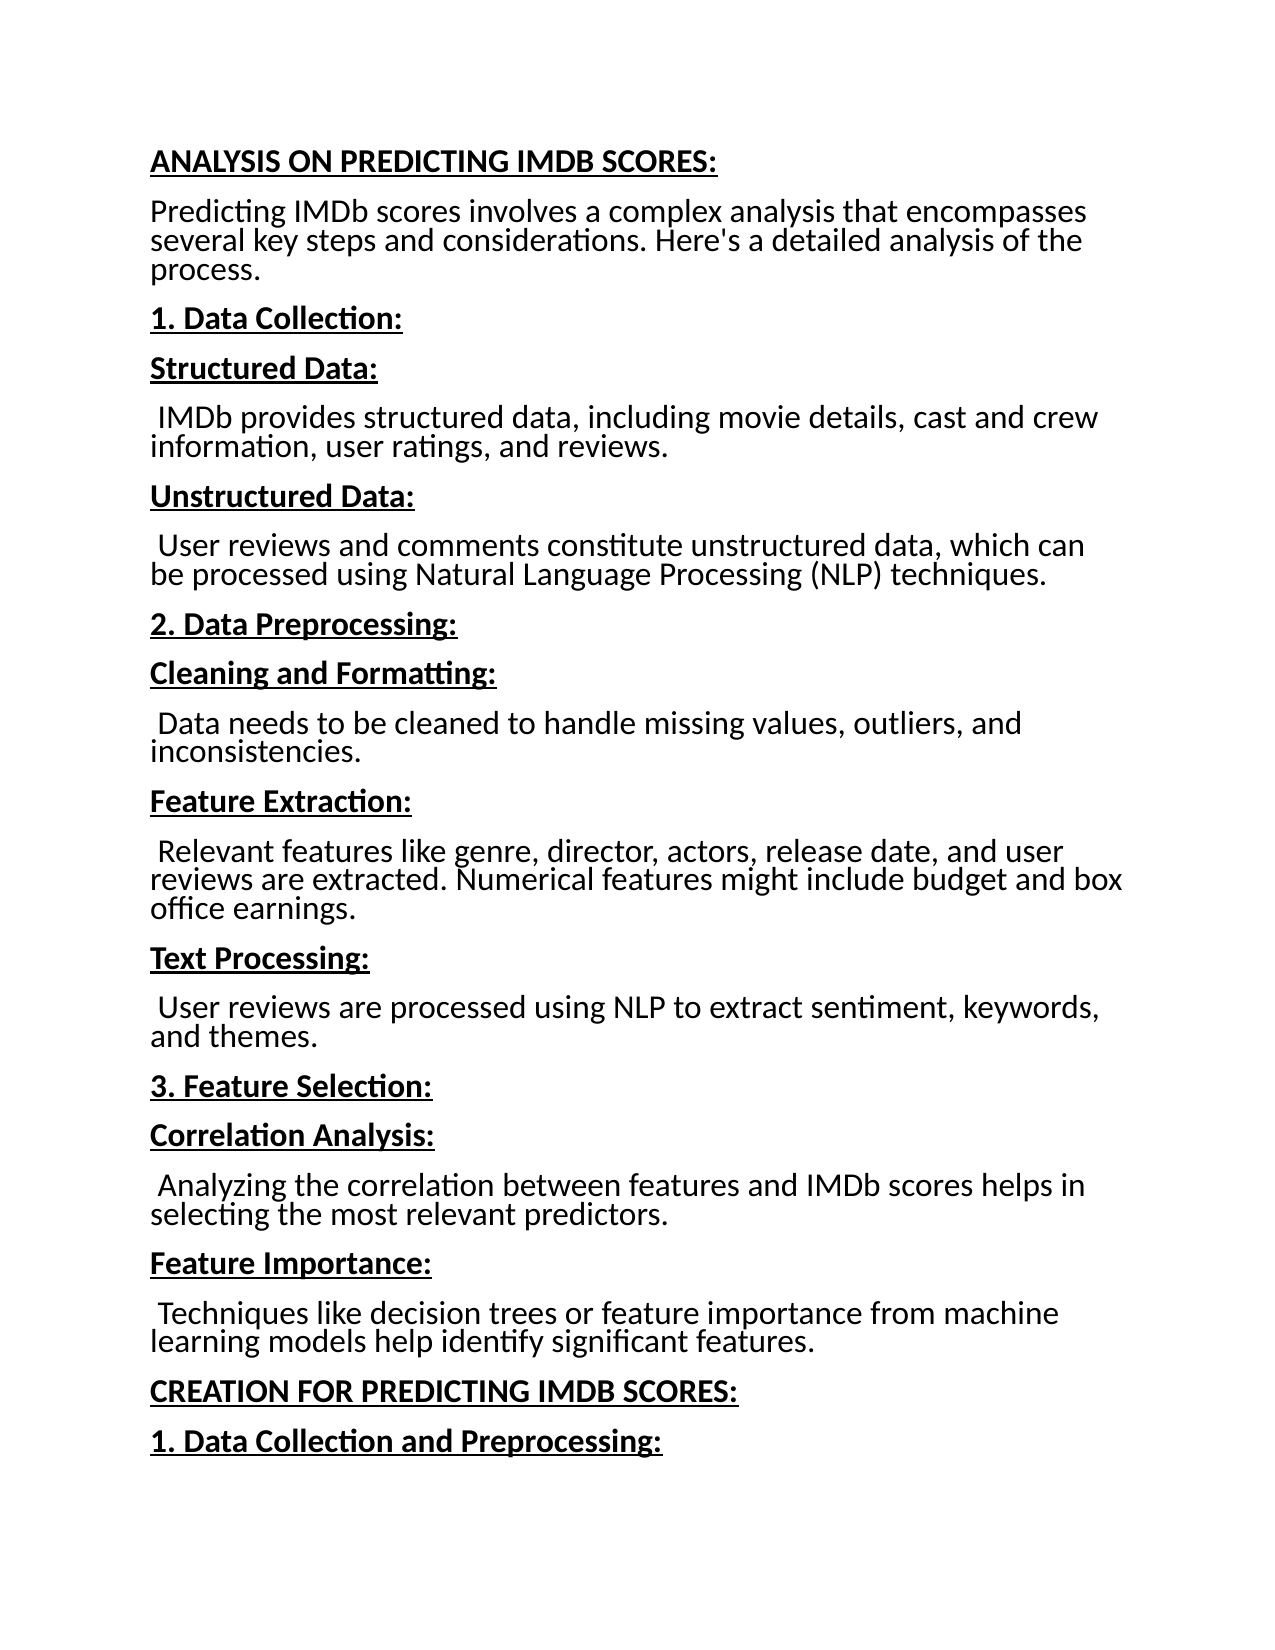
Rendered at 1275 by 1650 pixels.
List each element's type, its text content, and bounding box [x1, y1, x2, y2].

text Cleaning and Formatting: [150, 662, 1125, 690]
text Feature Importance: [150, 1252, 1125, 1280]
text Relevant features like genre, director, actors, release date, and user reviews are extracted. Numerical features might include budget and box office earnings. [150, 839, 1125, 925]
text Correlation Analysis: [150, 1124, 1125, 1152]
text 3. Feature Selection: [150, 1074, 1125, 1103]
text 1. Data Collection and Preprocessing: [150, 1429, 1125, 1458]
text 1. Data Collection: [150, 307, 1125, 335]
text Structured Data: [150, 356, 1125, 385]
text Unstructured Data: [150, 484, 1125, 513]
text IMDb provides structured data, including movie details, cast and crew information, user ratings, and reviews. [150, 406, 1125, 463]
text Text Processing: [150, 946, 1125, 975]
text Techniques like decision trees or feature importance from machine learning models help identify significant features. [150, 1301, 1125, 1359]
text 2. Data Preprocessing: [150, 612, 1125, 641]
text Analyzing the correlation between features and IMDb scores helps in selecting the most relevant predictors. [150, 1173, 1125, 1231]
text User reviews and comments constitute unstructured data, which can be processed using Natural Language Processing (NLP) techniques. [150, 534, 1125, 591]
text ANALYSIS ON PREDICTING IMDB SCORES: [150, 150, 1125, 179]
text User reviews are processed using NLP to extract sentiment, keywords, and themes. [150, 996, 1125, 1053]
text Feature Extraction: [150, 789, 1125, 818]
text CREATION FOR PREDICTING IMDB SCORES: [150, 1379, 1125, 1408]
text Data needs to be cleaned to handle missing values, outliers, and inconsistencies. [150, 711, 1125, 769]
text Predicting IMDb scores involves a complex analysis that encompasses several key steps and considerations. Here's a detailed analysis of the process. [150, 199, 1125, 286]
